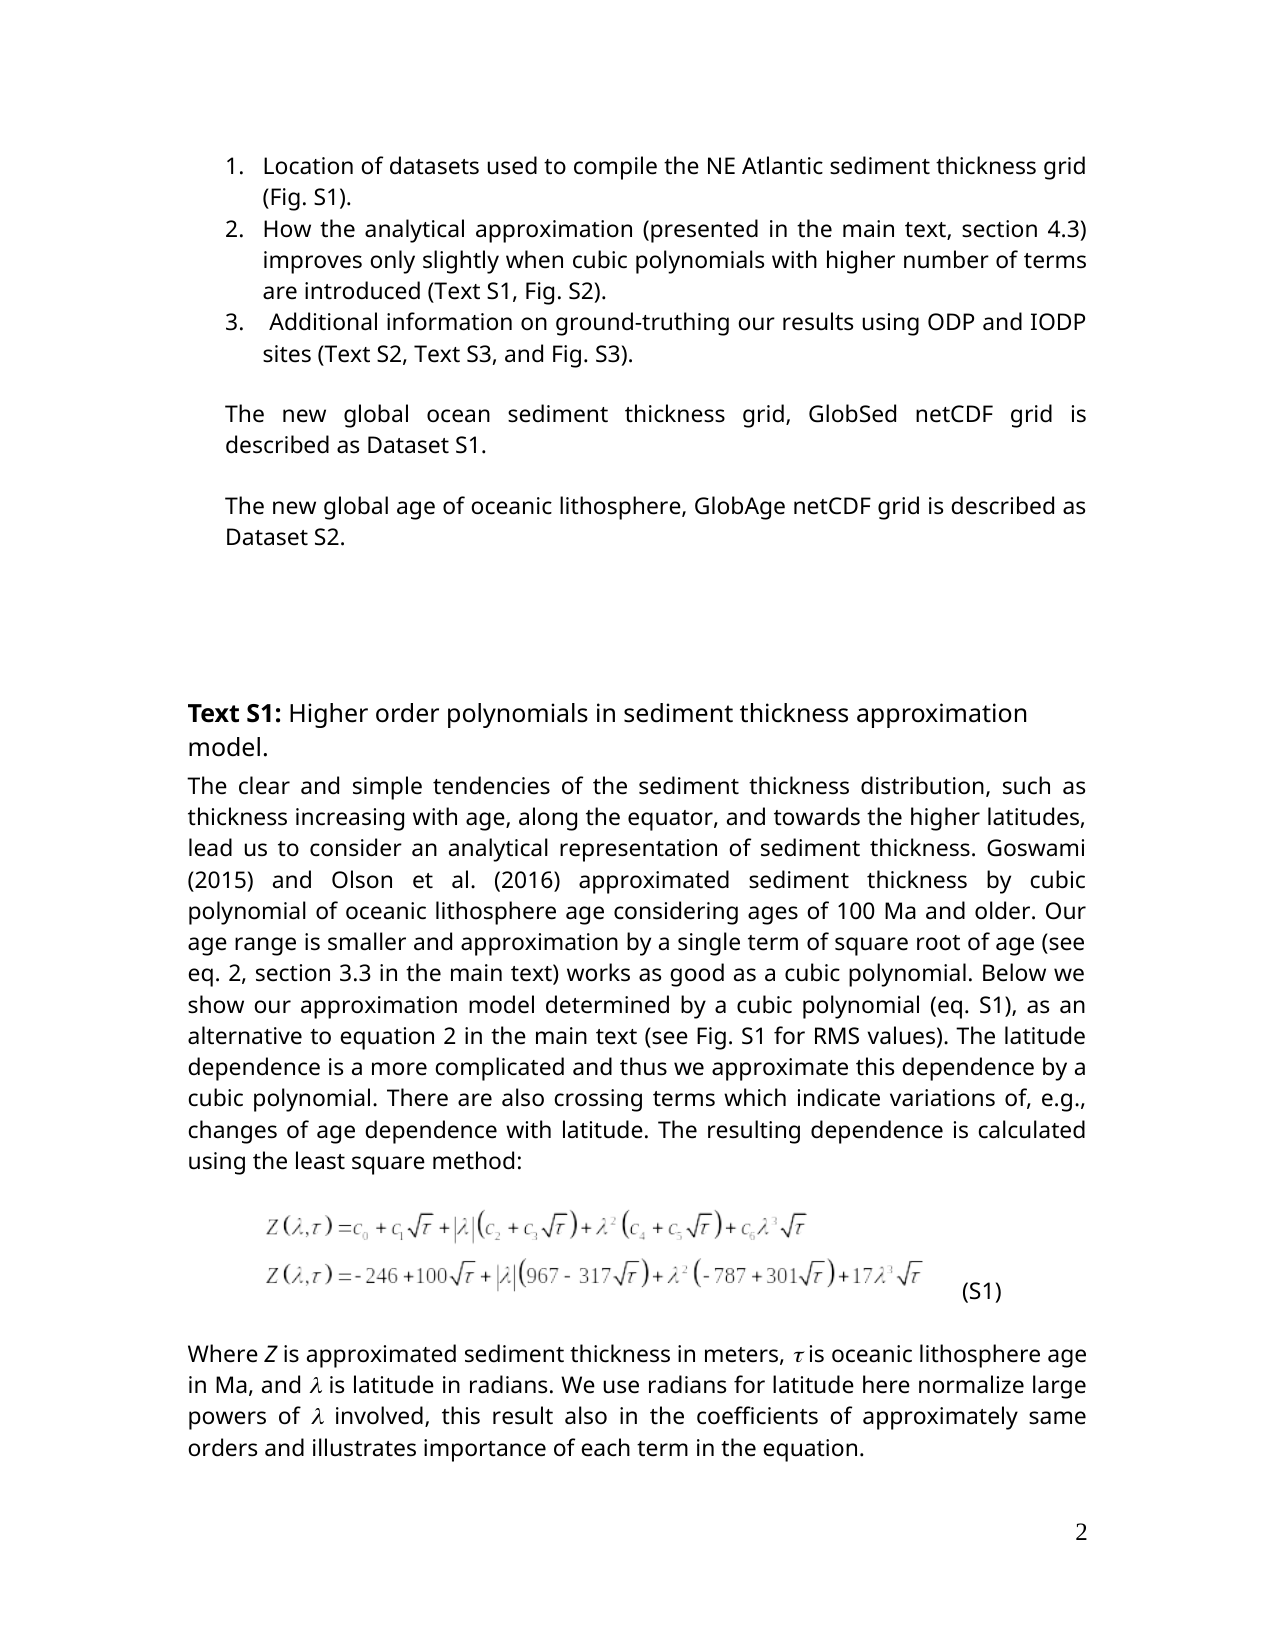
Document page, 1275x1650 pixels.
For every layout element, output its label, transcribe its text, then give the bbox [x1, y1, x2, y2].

text The new global ocean sediment thickness grid, GlobSed netCDF grid is described as Dataset S1. [225, 398, 1087, 460]
subtitle Text S1: Higher order polynomials in sediment thickness approximation model. [187, 695, 1087, 763]
list Additional information on ground-truthing our results using ODP and IODP sites (Text S2, Text S3, and Fig. S3). [225, 306, 1087, 369]
text The clear and simple tendencies of the sediment thickness distribution, such as thickness increasing with age, along the equator, and towards the higher latitudes, lead us to consider an analytical representation of sediment thickness. Goswami (2015) and Olson et al. (2016) approximated sediment thickness by cubic polynomial of oceanic lithosphere age considering ages of 100 Ma and older. Our age range is smaller and approximation by a single term of square root of age (see eq. 2, section 3.3 in the main text) works as good as a cubic polynomial. Below we show our approximation model determined by a cubic polynomial (eq. S1), as an alternative to equation 2 in the main text (see Fig. S1 for RMS values). The latitude dependence is a more complicated and thus we approximate this dependence by a cubic polynomial. There are also crossing terms which indicate variations of, e.g., changes of age dependence with latitude. The resulting dependence is calculated using the least square method: [187, 770, 1087, 1176]
text Where Z is approximated sediment thickness in meters, is oceanic lithosphere age in Ma, and is latitude in radians. We use radians for latitude here normalize large powers of involved, this result also in the coefficients of approximately same orders and illustrates importance of each term in the equation. [187, 1338, 1087, 1463]
list How the analytical approximation (presented in the main text, section 4.3) improves only slightly when cubic polynomials with higher number of terms are introduced (Text S1, Fig. S2). [225, 212, 1087, 306]
list Location of datasets used to compile the NE Atlantic sediment thickness grid (Fig. S1). [225, 150, 1087, 212]
text (S1) [187, 1207, 1087, 1307]
text The new global age of oceanic lithosphere, GlobAge netCDF grid is described as Dataset S2. [225, 489, 1087, 552]
